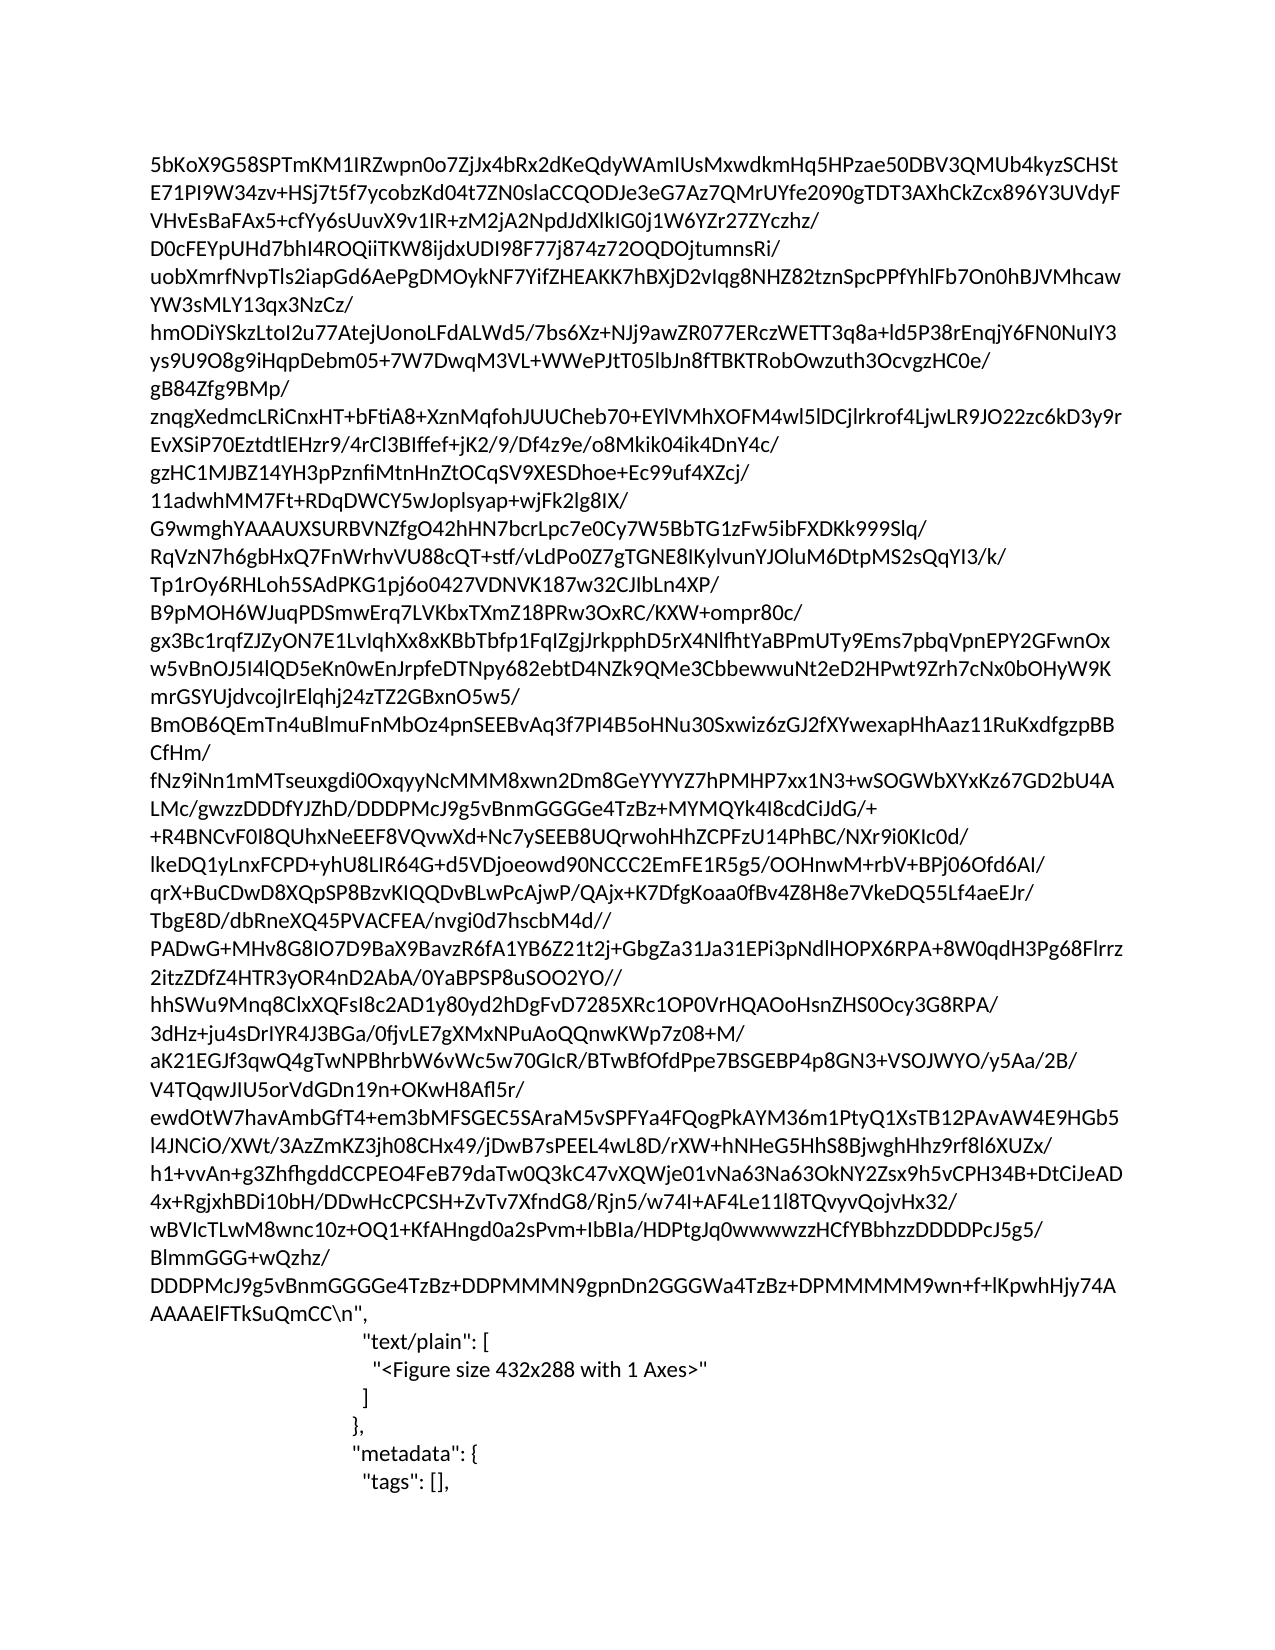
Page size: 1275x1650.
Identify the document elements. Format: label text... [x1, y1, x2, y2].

text "text/plain": [ [150, 1327, 1125, 1355]
text }, [150, 1411, 1125, 1439]
text "metadata": { [150, 1439, 1125, 1467]
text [150, 150, 1125, 1327]
text ] [150, 1383, 1125, 1411]
text "<Figure size 432x288 with 1 Axes>" [150, 1355, 1125, 1383]
text "tags": [], [150, 1467, 1125, 1495]
